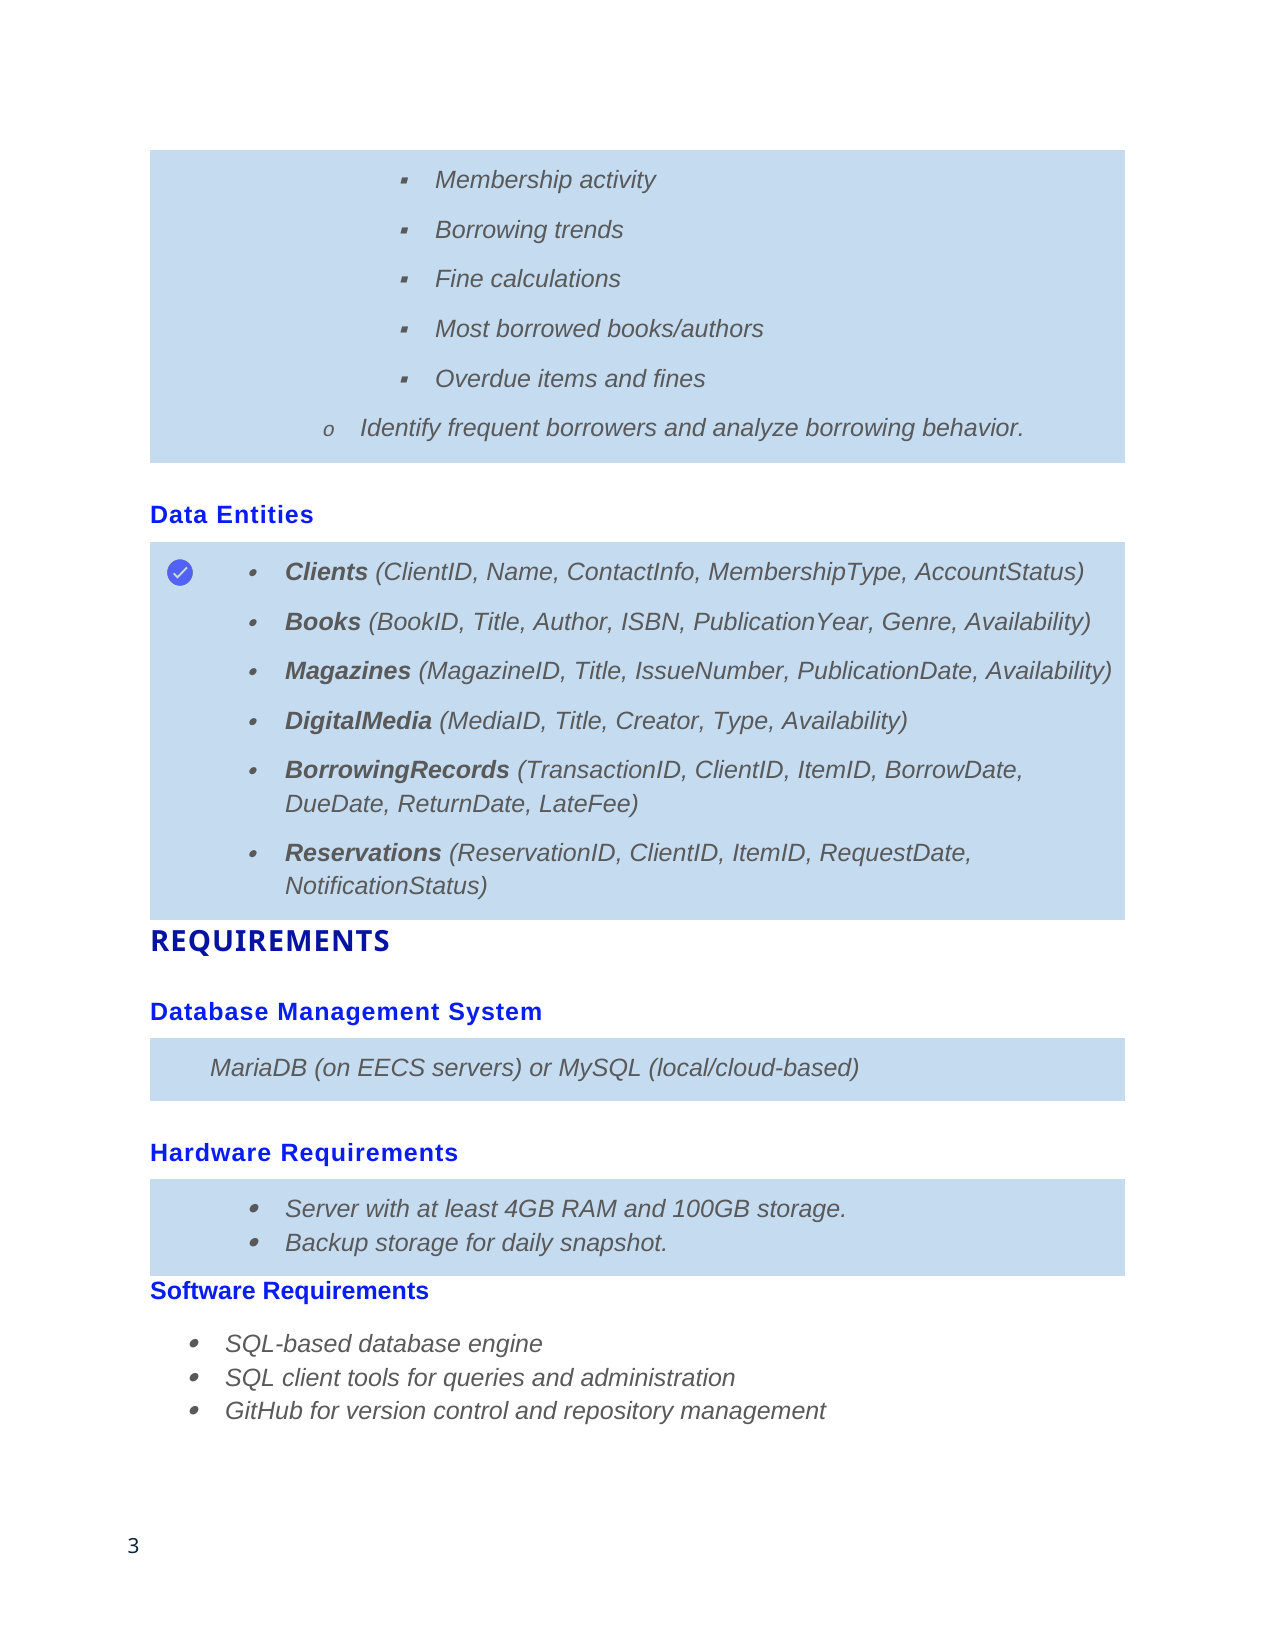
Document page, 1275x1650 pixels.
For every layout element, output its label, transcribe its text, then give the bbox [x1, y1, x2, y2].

list SQL-based database engine [187, 1329, 1125, 1358]
text Software Requirements [150, 1276, 1125, 1305]
table_header MariaDB (on EECS servers) or MySQL (local/cloud-based) [210, 1038, 1125, 1101]
table_header Clients (ClientID, Name, ContactInfo, MembershipType, AccountStatus) Books (BookID, Title, Author, ISBN, PublicationYear, Genre, Availability) Magazines (MagazineID, Title, IssueNumber, PublicationDate, Availability) DigitalMedia (MediaID, Title, Creator, Type, Availability) BorrowingRecords (TransactionID, ClientID, ItemID, BorrowDate, DueDate, ReturnDate, LateFee) Reservations (ReservationID, ClientID, ItemID, RequestDate, NotificationStatus) [210, 542, 1125, 920]
subtitle Requirements [150, 1138, 1125, 1167]
list GitHub for version control and repository management [187, 1396, 1125, 1424]
picture [164, 556, 196, 589]
table_header Server with at least 4GB RAM and 100GB storage. Backup storage for daily snapshot. [210, 1179, 1125, 1276]
table_header [150, 1038, 210, 1101]
subtitle Requirements [150, 920, 1125, 959]
table_header [150, 150, 210, 463]
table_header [210, 150, 1125, 463]
table_header [150, 542, 210, 920]
list SQL client tools for queries and administration [187, 1363, 1125, 1391]
table_header [150, 1179, 210, 1276]
